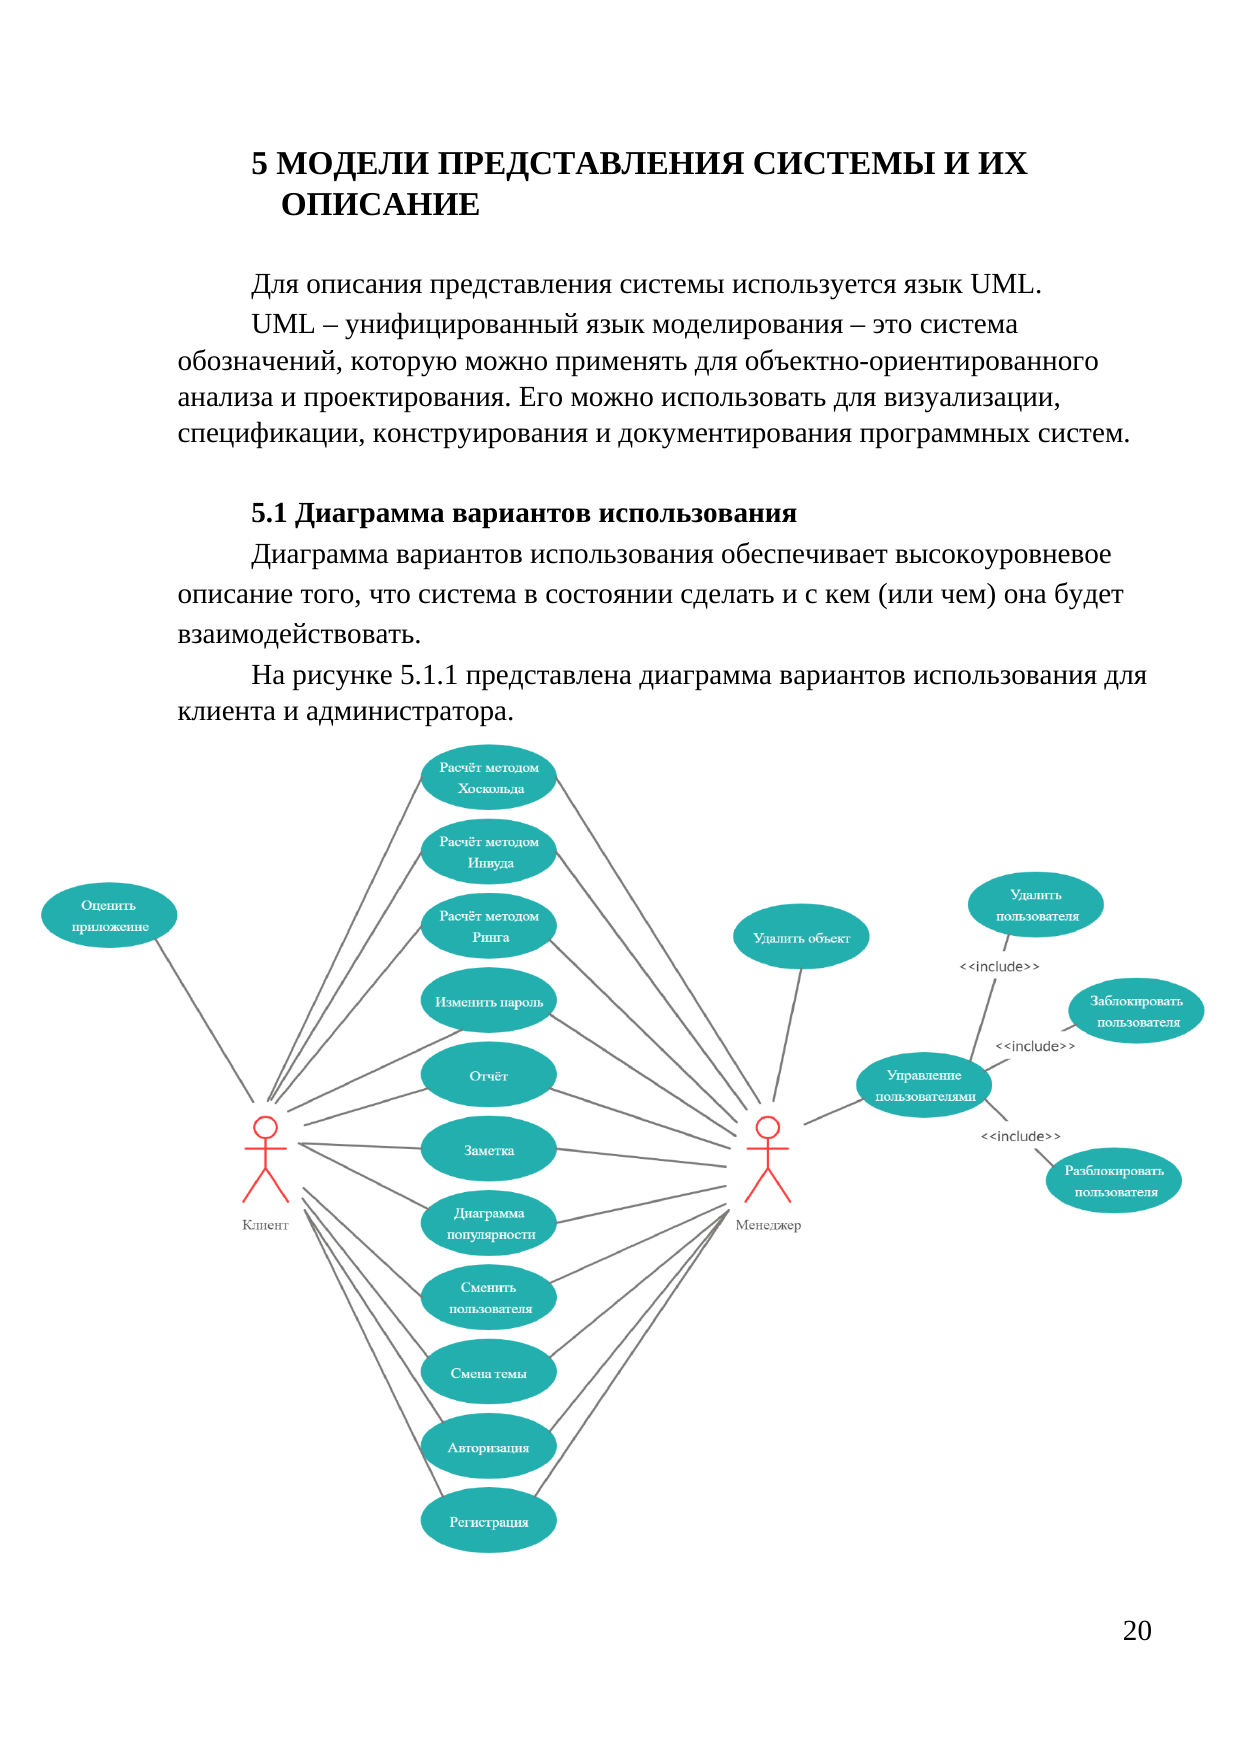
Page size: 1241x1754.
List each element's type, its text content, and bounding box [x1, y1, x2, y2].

text Для описания представления системы используется язык UML. [177, 266, 1152, 300]
text описание того, что система в состоянии сделать и с кем (или чем) она будет [177, 576, 1152, 610]
text 5.1 Диаграмма вариантов использования [177, 496, 1152, 529]
subtitle 5 МОДЕЛИ ПРЕДСТАВЛЕНИЯ СИСТЕМЫ И ИХ ОПИСАНИЕ [251, 143, 1152, 223]
text UML – унифицированный язык моделирования – это система обозначений, которую можно применять для объектно-ориентированного анализа и проектирования. Его можно использовать для визуализации, спецификации, конструирования и документирования программных систем. [177, 306, 1152, 448]
picture [23, 728, 1213, 1557]
text Диаграмма вариантов использования обеспечивает высокоуровневое [177, 536, 1152, 569]
text взаимодействовать. [177, 616, 1152, 650]
text На рисунке 5.1.1 представлена диаграмма вариантов использования для клиента и администратора. [177, 657, 1152, 726]
